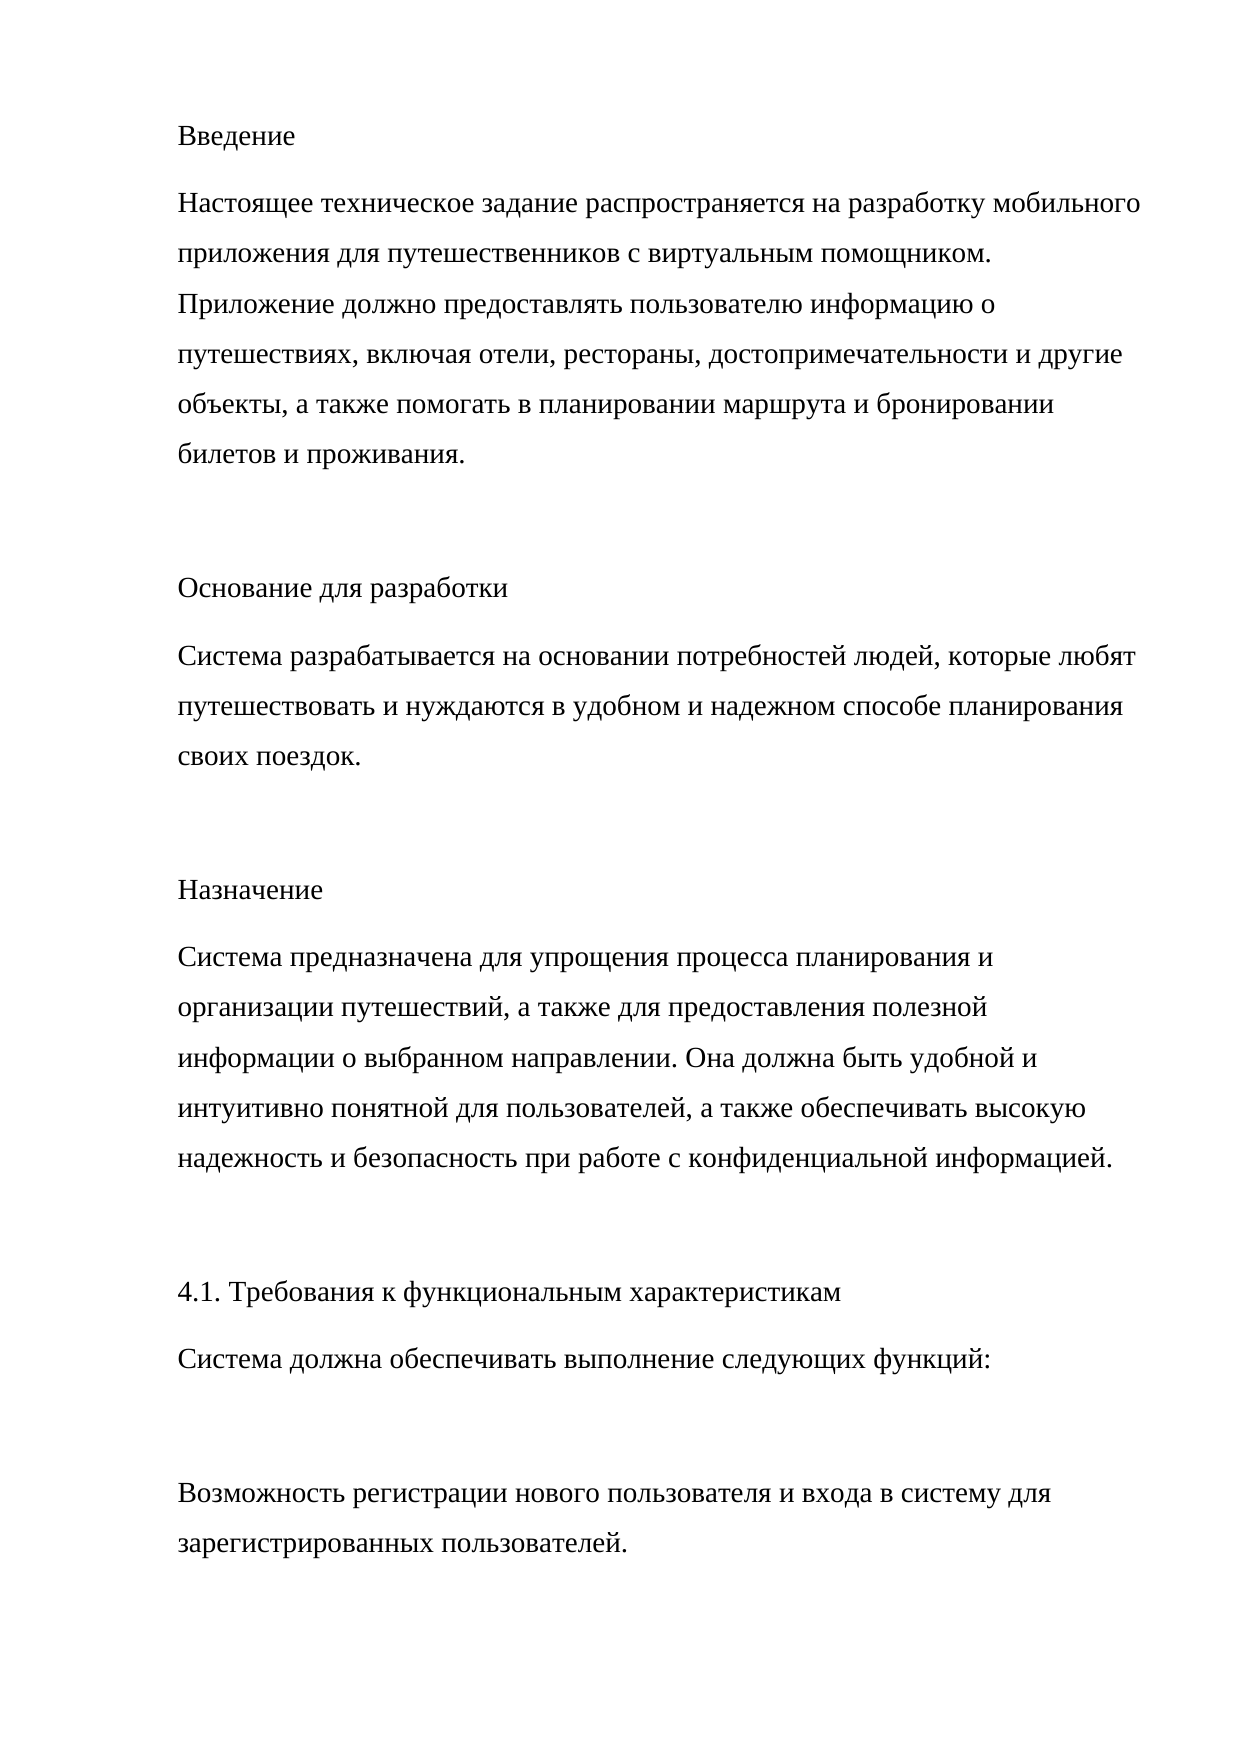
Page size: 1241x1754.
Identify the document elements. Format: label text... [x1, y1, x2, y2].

text Система предназначена для упрощения процесса планирования и организации путешествий, а также для предоставления полезной информации о выбранном направлении. Она должна быть удобной и интуитивно понятной для пользователей, а также обеспечивать высокую надежность и безопасность при работе с конфиденциальной информацией. [177, 939, 1152, 1174]
text Возможность регистрации нового пользователя и входа в систему для зарегистрированных пользователей. [177, 1475, 1152, 1559]
text Основание для разработки [177, 571, 1152, 604]
text Система разрабатывается на основании потребностей людей, которые любят путешествовать и нуждаются в удобном и надежном способе планирования своих поездок. [177, 638, 1152, 772]
text 4.1. Требования к функциональным характеристикам [177, 1274, 1152, 1308]
text Настоящее техническое задание распространяется на разработку мобильного приложения для путешественников с виртуальным помощником. Приложение должно предоставлять пользователю информацию о путешествиях, включая отели, рестораны, достопримечательности и другие объекты, а также помогать в планировании маршрута и бронировании билетов и проживания. [177, 185, 1152, 470]
text Введение [177, 118, 1152, 152]
text Система должна обеспечивать выполнение следующих функций: [177, 1341, 1152, 1375]
text Назначение [177, 872, 1152, 906]
